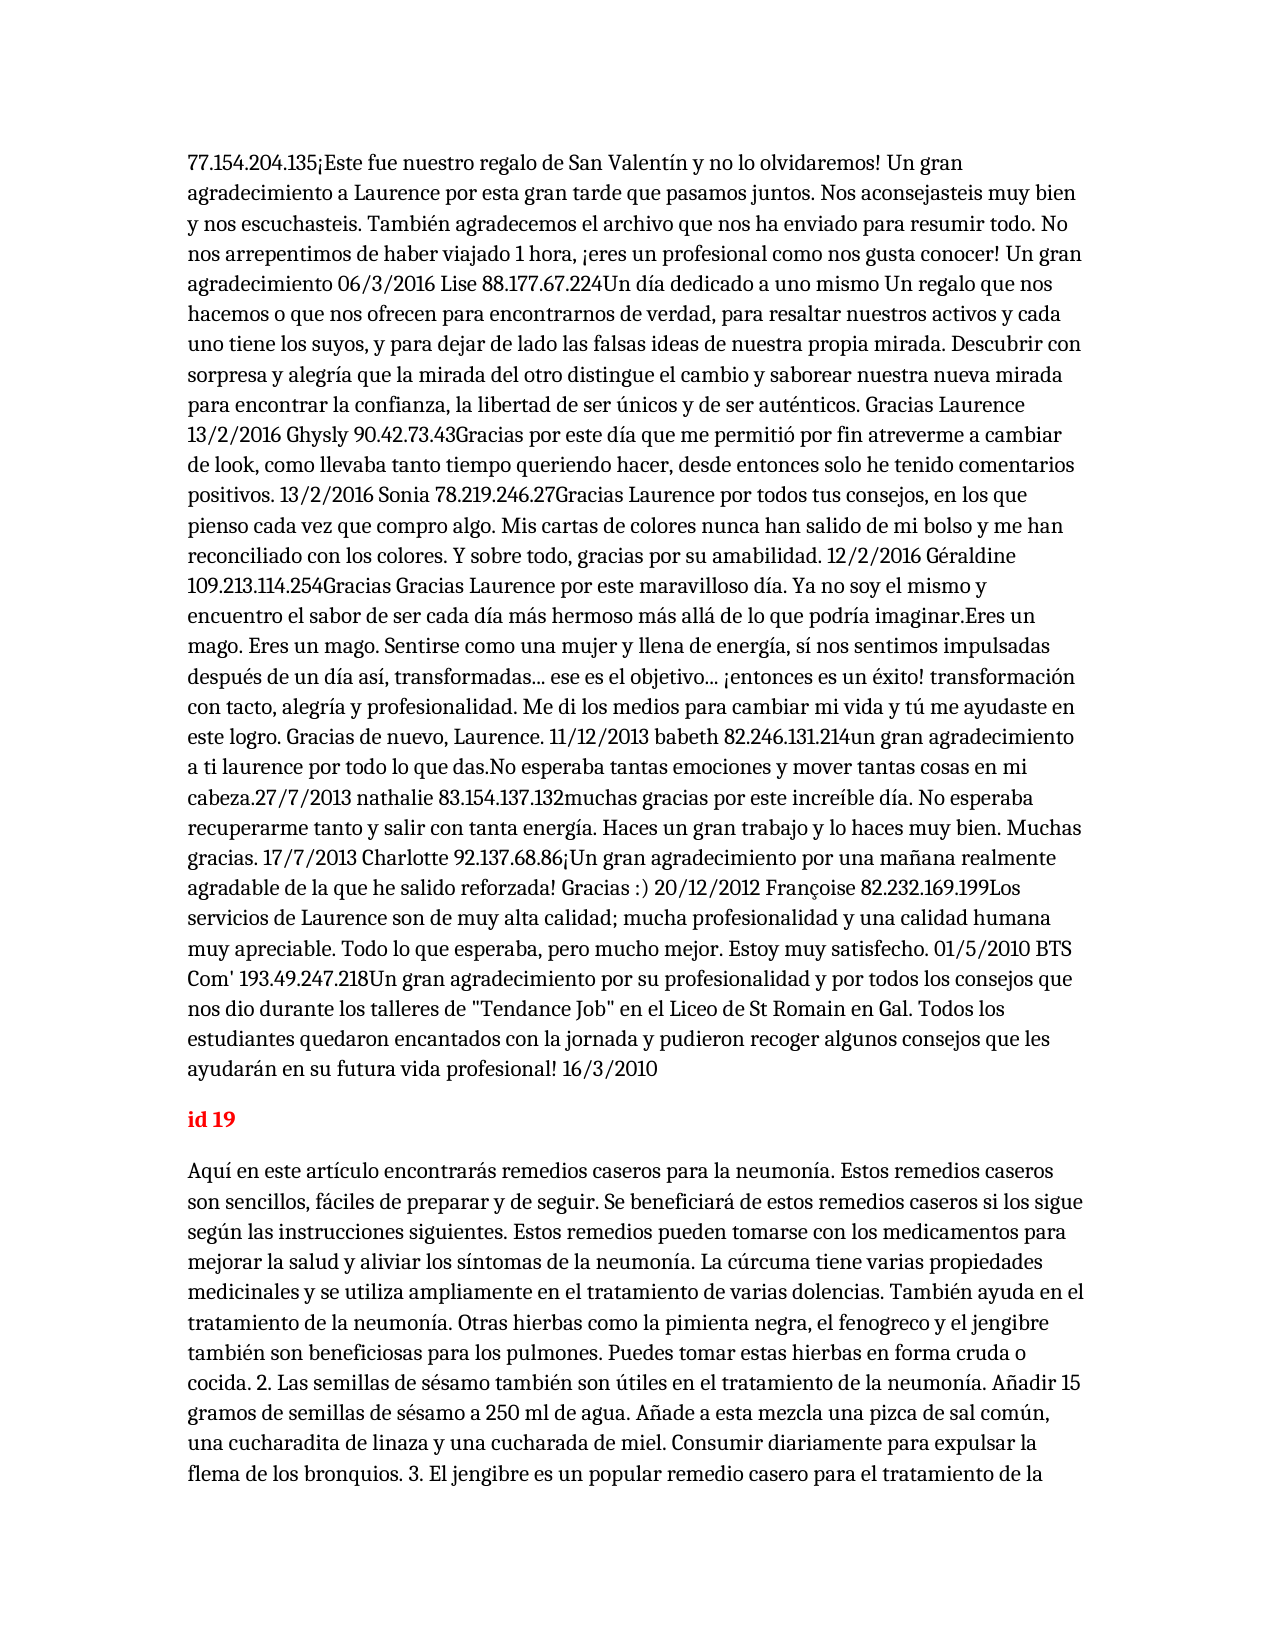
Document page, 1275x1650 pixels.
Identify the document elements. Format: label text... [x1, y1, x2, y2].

text id 19 [187, 1107, 1087, 1134]
text 77.154.204.135¡Este fue nuestro regalo de San Valentín y no lo olvidaremos! Un gran agradecimiento a Laurence por esta gran tarde que pasamos juntos. Nos aconsejasteis muy bien y nos escuchasteis. También agradecemos el archivo que nos ha enviado para resumir todo. No nos arrepentimos de haber viajado 1 hora, ¡eres un profesional como nos gusta conocer! Un gran agradecimiento 06/3/2016 Lise 88.177.67.224Un día dedicado a uno mismo Un regalo que nos hacemos o que nos ofrecen para encontrarnos de verdad, para resaltar nuestros activos y cada uno tiene los suyos, y para dejar de lado las falsas ideas de nuestra propia mirada. Descubrir con sorpresa y alegría que la mirada del otro distingue el cambio y saborear nuestra nueva mirada para encontrar la confianza, la libertad de ser únicos y de ser auténticos. Gracias Laurence 13/2/2016 Ghysly 90.42.73.43Gracias por este día que me permitió por fin atreverme a cambiar de look, como llevaba tanto tiempo queriendo hacer, desde entonces solo he tenido comentarios positivos. 13/2/2016 Sonia 78.219.246.27Gracias Laurence por todos tus consejos, en los que pienso cada vez que compro algo. Mis cartas de colores nunca han salido de mi bolso y me han reconciliado con los colores. Y sobre todo, gracias por su amabilidad. 12/2/2016 Géraldine 109.213.114.254Gracias Gracias Laurence por este maravilloso día. Ya no soy el mismo y encuentro el sabor de ser cada día más hermoso más allá de lo que podría imaginar.Eres un mago. Eres un mago. Sentirse como una mujer y llena de energía, sí nos sentimos impulsadas después de un día así, transformadas... ese es el objetivo... ¡entonces es un éxito! transformación con tacto, alegría y profesionalidad. Me di los medios para cambiar mi vida y tú me ayudaste en este logro. Gracias de nuevo, Laurence. 11/12/2013 babeth 82.246.131.214un gran agradecimiento a ti laurence por todo lo que das.No esperaba tantas emociones y mover tantas cosas en mi cabeza.27/7/2013 nathalie 83.154.137.132muchas gracias por este increíble día. No esperaba recuperarme tanto y salir con tanta energía. Haces un gran trabajo y lo haces muy bien. Muchas gracias. 17/7/2013 Charlotte 92.137.68.86¡Un gran agradecimiento por una mañana realmente agradable de la que he salido reforzada! Gracias :) 20/12/2012 Françoise 82.232.169.199Los servicios de Laurence son de muy alta calidad; mucha profesionalidad y una calidad humana muy apreciable. Todo lo que esperaba, pero mucho mejor. Estoy muy satisfecho. 01/5/2010 BTS Com' 193.49.247.218Un gran agradecimiento por su profesionalidad y por todos los consejos que nos dio durante los talleres de "Tendance Job" en el Liceo de St Romain en Gal. Todos los estudiantes quedaron encantados con la jornada y pudieron recoger algunos consejos que les ayudarán en su futura vida profesional! 16/3/2010 [187, 150, 1087, 1083]
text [187, 1158, 1087, 1487]
